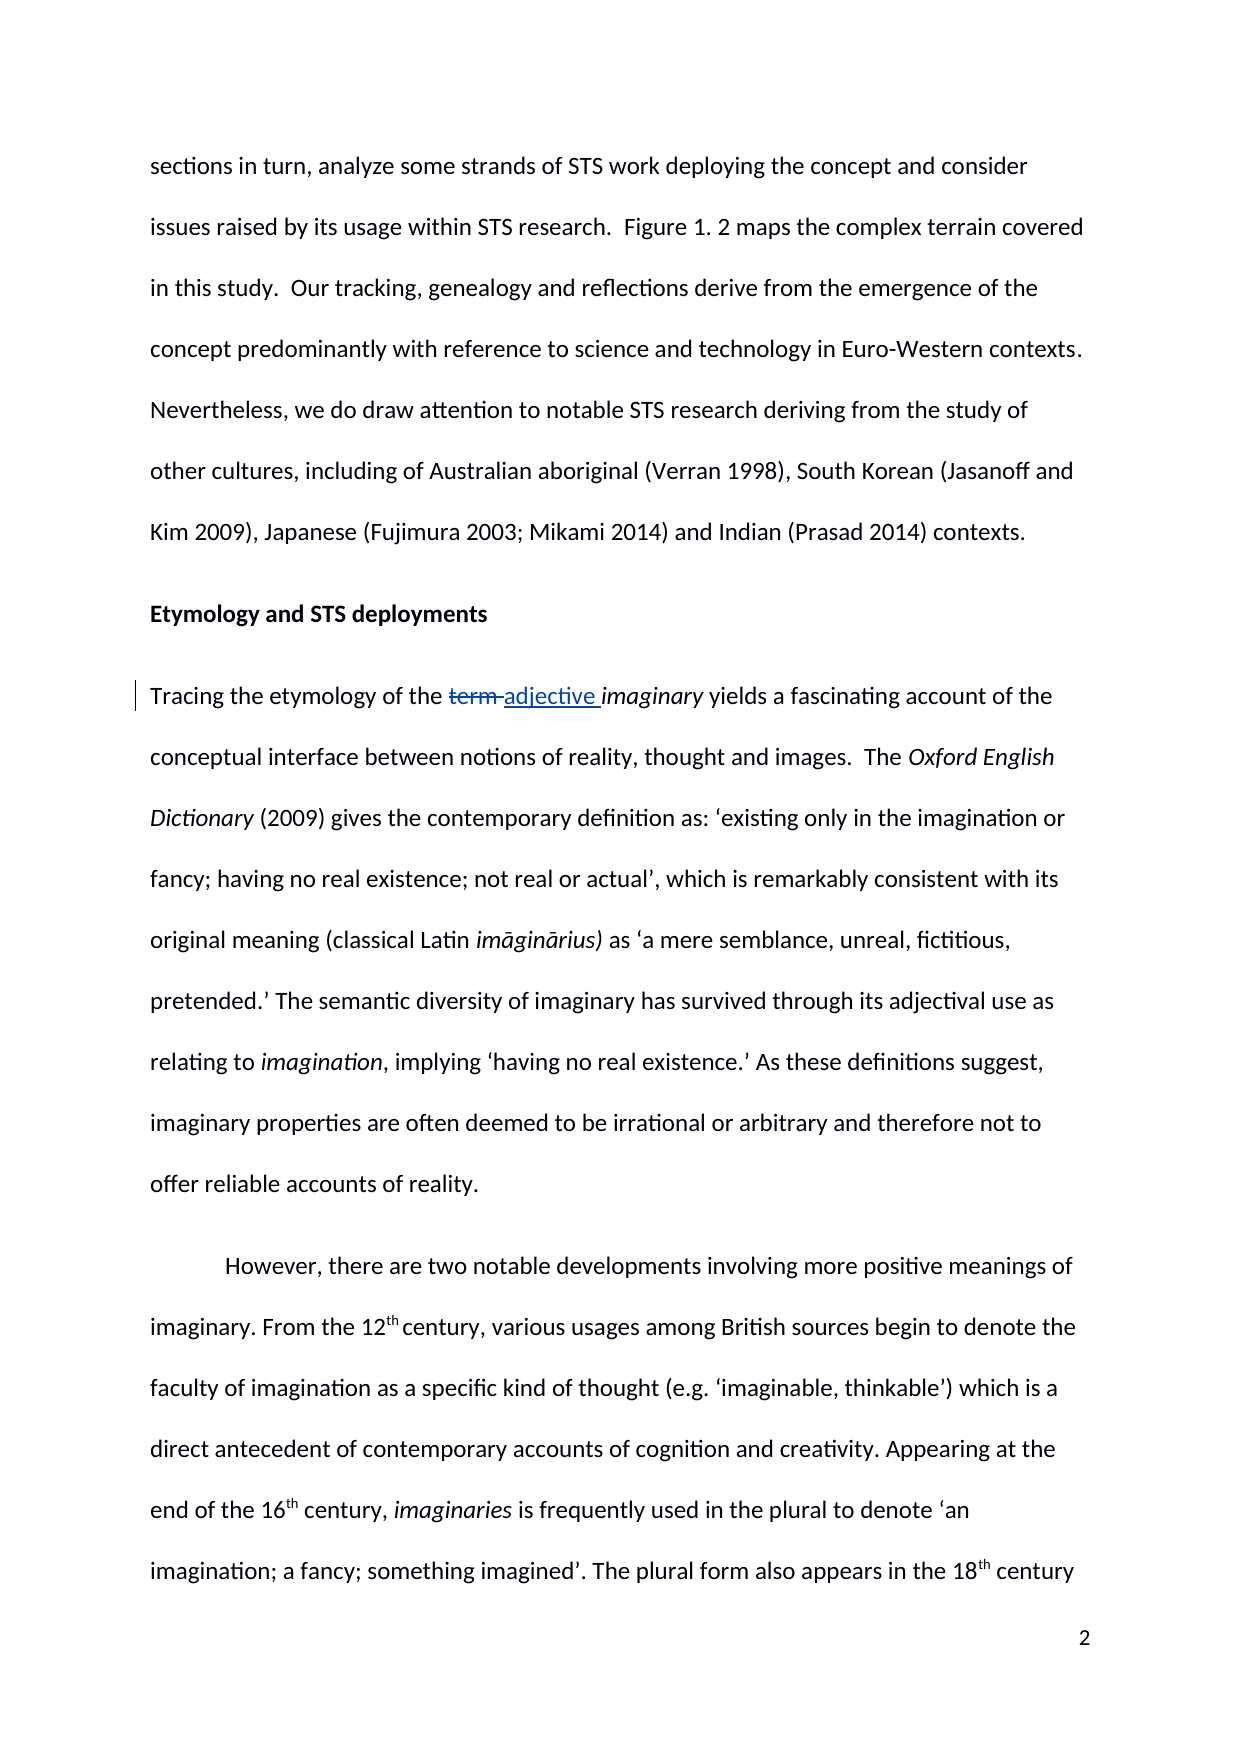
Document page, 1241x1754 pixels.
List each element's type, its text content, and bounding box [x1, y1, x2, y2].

text Etymology and STS deployments [150, 598, 1090, 629]
text Tracing the etymology of the imaginary yields a fascinating account of the conceptual interface between notions of reality, thought and images. The Oxford English Dictionary (2009) gives the contemporary definition as: ‘existing only in the imagination or fancy; having no real existence; not real or actual’, which is remarkably consistent with its original meaning (classical Latin imāginārius) as ‘a mere semblance, unreal, fictitious, pretended.’ The semantic diversity of imaginary has survived through its adjectival use as relating to imagination, implying ‘having no real existence.’ As these definitions suggest, imaginary properties are often deemed to be irrational or arbitrary and therefore not to offer reliable accounts of reality. [150, 680, 1090, 1199]
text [150, 1250, 1090, 1586]
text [150, 150, 1090, 547]
